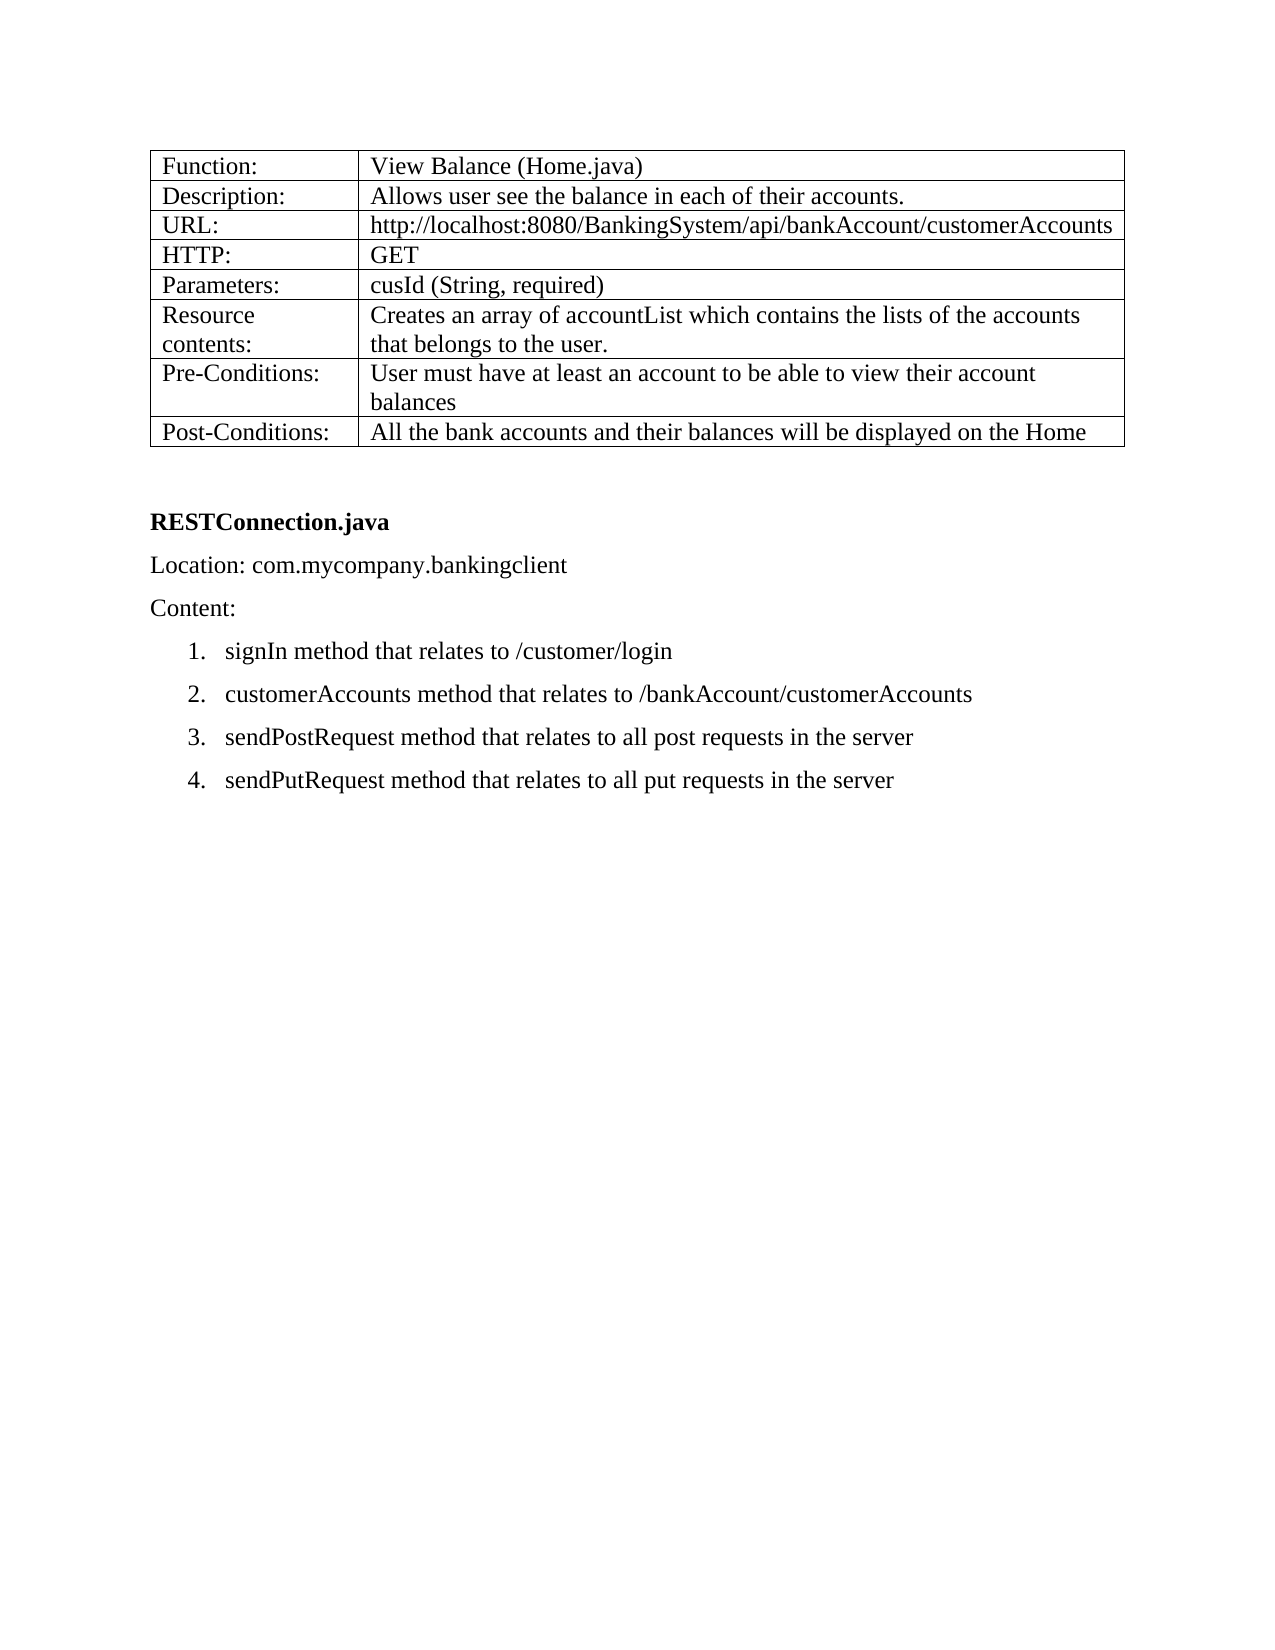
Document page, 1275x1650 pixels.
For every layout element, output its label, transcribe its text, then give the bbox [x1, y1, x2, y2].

table_header View Balance (Home.java) [359, 151, 1124, 180]
list customerAccounts method that relates to /bankAccount/customerAccounts [187, 679, 1125, 708]
table_cell Post-Conditions: [151, 417, 358, 446]
table_cell Parameters: [151, 270, 358, 299]
list sendPostRequest method that relates to all post requests in the server [187, 722, 1125, 751]
text Location: com.mycompany.bankingclient [150, 550, 1125, 578]
table_cell Resource contents: [151, 300, 358, 357]
list signIn method that relates to /customer/login [187, 636, 1125, 665]
table_cell HTTP: [151, 240, 358, 269]
text Content: [150, 593, 1125, 622]
text RESTConnection.java [150, 507, 1125, 535]
table_cell Creates an array of accountList which contains the lists of the accounts that belongs to the user. [359, 300, 1124, 357]
table_cell Description: [151, 181, 358, 209]
table_cell cusId (String, required) [359, 270, 1124, 299]
table_cell User must have at least an account to be able to view their account balances [359, 359, 1124, 416]
list sendPutRequest method that relates to all put requests in the server [187, 765, 1125, 794]
table_header Function: [151, 151, 358, 180]
table_cell Allows user see the balance in each of their accounts. [359, 181, 1124, 209]
table_cell GET [359, 240, 1124, 269]
table_cell URL: [151, 211, 358, 239]
table_cell http://localhost:8080/BankingSystem/api/bankAccount/customerAccounts [359, 211, 1124, 239]
table_cell All the bank accounts and their balances will be displayed on the Home [359, 417, 1124, 446]
table_cell Pre-Conditions: [151, 359, 358, 416]
